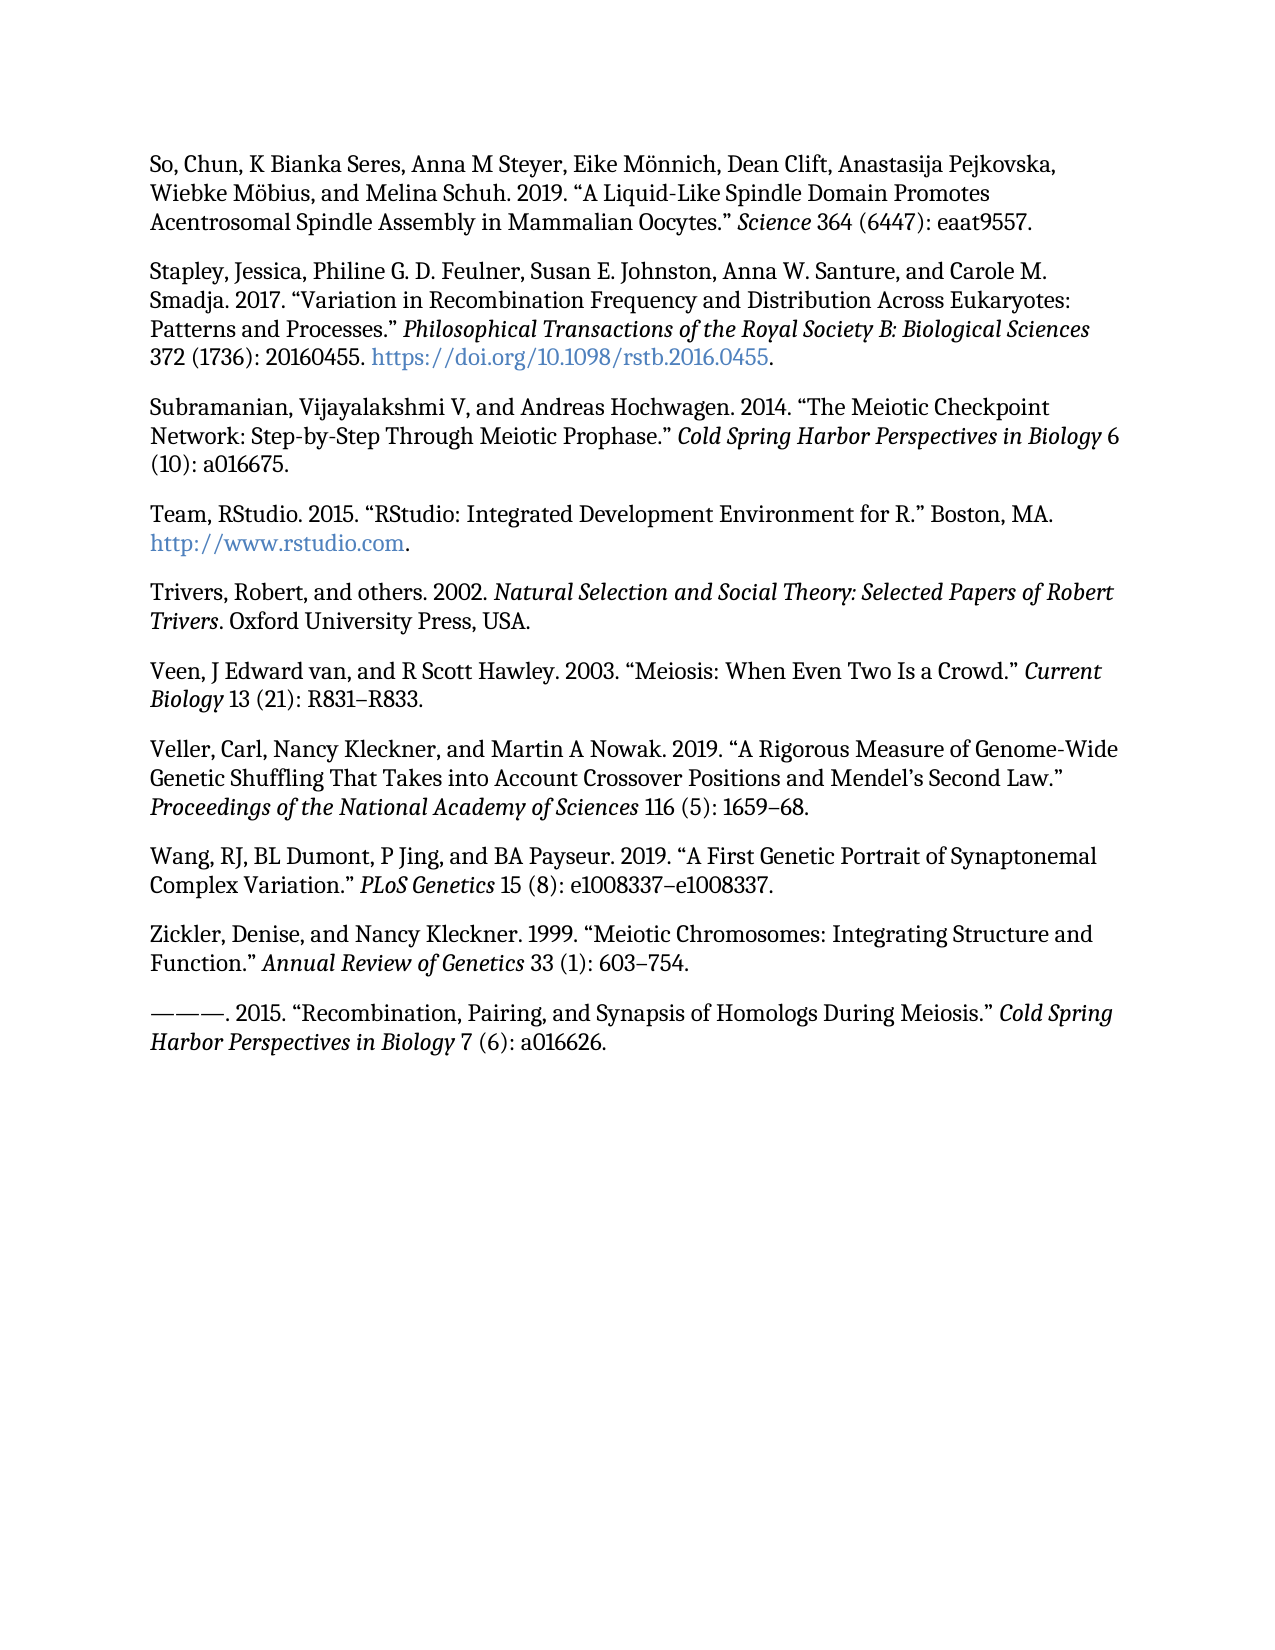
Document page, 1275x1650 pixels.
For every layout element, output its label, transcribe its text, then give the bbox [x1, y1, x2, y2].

text Stapley, Jessica, Philine G. D. Feulner, Susan E. Johnston, Anna W. Santure, and Carole M. Smadja. 2017. “Variation in Recombination Frequency and Distribution Across Eukaryotes: Patterns and Processes.” Philosophical Transactions of the Royal Society B: Biological Sciences 372 (1736): 20160455. https://doi.org/10.1098/rstb.2016.0455. [150, 257, 1125, 372]
text So, Chun, K Bianka Seres, Anna M Steyer, Eike Mönnich, Dean Clift, Anastasija Pejkovska, Wiebke Möbius, and Melina Schuh. 2019. “A Liquid-Like Spindle Domain Promotes Acentrosomal Spindle Assembly in Mammalian Oocytes.” Science 364 (6447): eaat9557. [150, 150, 1125, 236]
text ———. 2015. “Recombination, Pairing, and Synapsis of Homologs During Meiosis.” Cold Spring Harbor Perspectives in Biology 7 (6): a016626. [150, 999, 1125, 1056]
text Zickler, Denise, and Nancy Kleckner. 1999. “Meiotic Chromosomes: Integrating Structure and Function.” Annual Review of Genetics 33 (1): 603–754. [150, 920, 1125, 978]
text Trivers, Robert, and others. 2002. Natural Selection and Social Theory: Selected Papers of Robert Trivers. Oxford University Press, USA. [150, 578, 1125, 636]
text Wang, RJ, BL Dumont, P Jing, and BA Payseur. 2019. “A First Genetic Portrait of Synaptonemal Complex Variation.” PLoS Genetics 15 (8): e1008337–e1008337. [150, 842, 1125, 899]
text Subramanian, Vijayalakshmi V, and Andreas Hochwagen. 2014. “The Meiotic Checkpoint Network: Step-by-Step Through Meiotic Prophase.” Cold Spring Harbor Perspectives in Biology 6 (10): a016675. [150, 393, 1125, 479]
text Team, RStudio. 2015. “RStudio: Integrated Development Environment for R.” Boston, MA. http://www.rstudio.com. [150, 500, 1125, 557]
text Veller, Carl, Nancy Kleckner, and Martin A Nowak. 2019. “A Rigorous Measure of Genome-Wide Genetic Shuffling That Takes into Account Crossover Positions and Mendel’s Second Law.” Proceedings of the National Academy of Sciences 116 (5): 1659–68. [150, 735, 1125, 821]
text Veen, J Edward van, and R Scott Hawley. 2003. “Meiosis: When Even Two Is a Crowd.” Current Biology 13 (21): R831–R833. [150, 657, 1125, 714]
